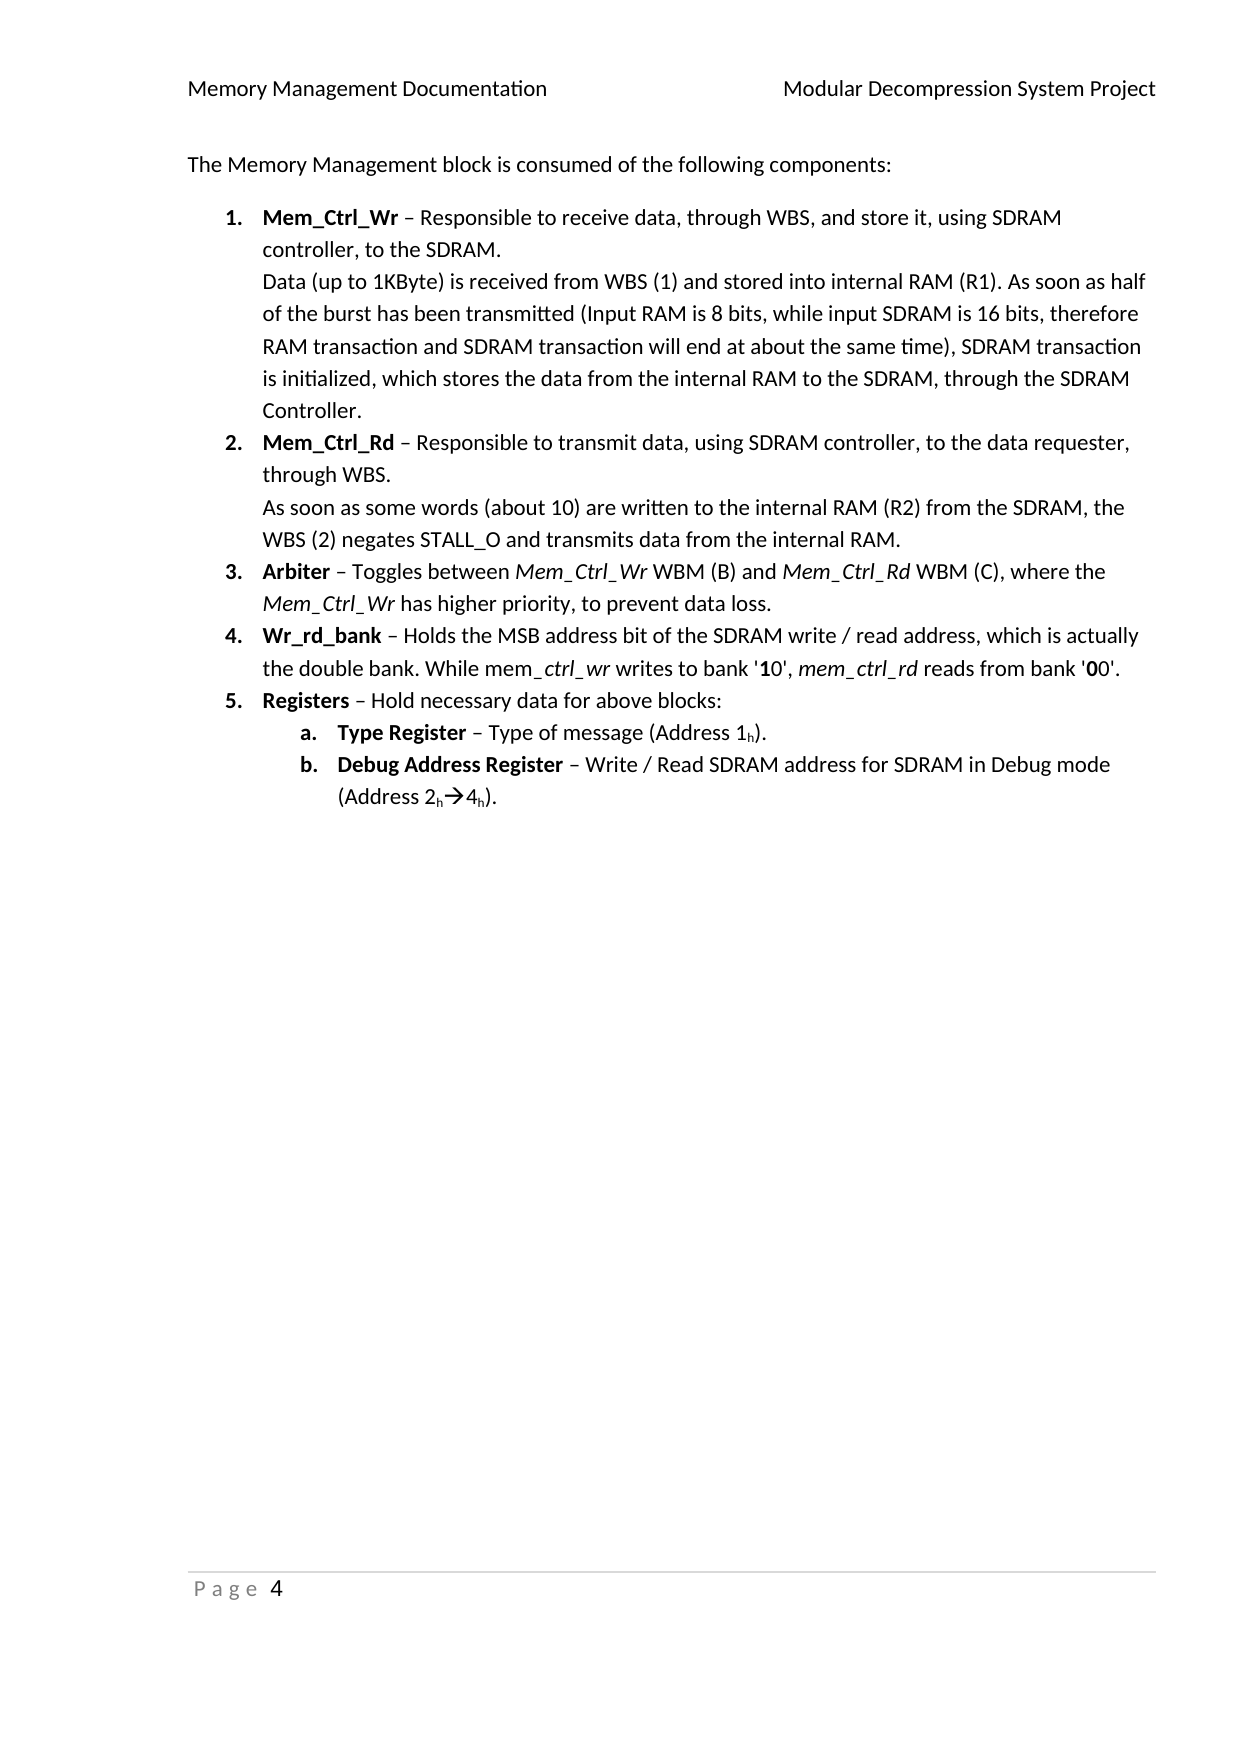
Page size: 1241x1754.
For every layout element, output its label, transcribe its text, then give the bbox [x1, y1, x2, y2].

list Registers – Hold necessary data for above blocks: [225, 686, 1156, 714]
list Arbiter – Toggles between Mem_Ctrl_Wr WBM (B) and Mem_Ctrl_Rd WBM (C), where the Mem_Ctrl_Wr has higher priority, to prevent data loss. [225, 557, 1156, 617]
list Mem_Ctrl_Rd – Responsible to transmit data, using SDRAM controller, to the data requester, through WBS. As soon as some words (about 10) are written to the internal RAM (R2) from the SDRAM, the WBS (2) negates STALL_O and transmits data from the internal RAM. [225, 428, 1156, 553]
text The Memory Management block is consumed of the following components: [187, 150, 1156, 178]
list Debug Address Register – Write / Read SDRAM address for SDRAM in Debug mode (Address 2h4h). [300, 750, 1156, 810]
list Type Register – Type of message (Address 1h). [300, 718, 1156, 746]
list Mem_Ctrl_Wr – Responsible to receive data, through WBS, and store it, using SDRAM controller, to the SDRAM. Data (up to 1KByte) is received from WBS (1) and stored into internal RAM (R1). As soon as half of the burst has been transmitted (Input RAM is 8 bits, while input SDRAM is 16 bits, therefore RAM transaction and SDRAM transaction will end at about the same time), SDRAM transaction is initialized, which stores the data from the internal RAM to the SDRAM, through the SDRAM Controller. [225, 203, 1156, 424]
list Wr_rd_bank – Holds the MSB address bit of the SDRAM write / read address, which is actually the double bank. While mem_ctrl_wr writes to bank '10', mem_ctrl_rd reads from bank '00'. [225, 621, 1156, 682]
